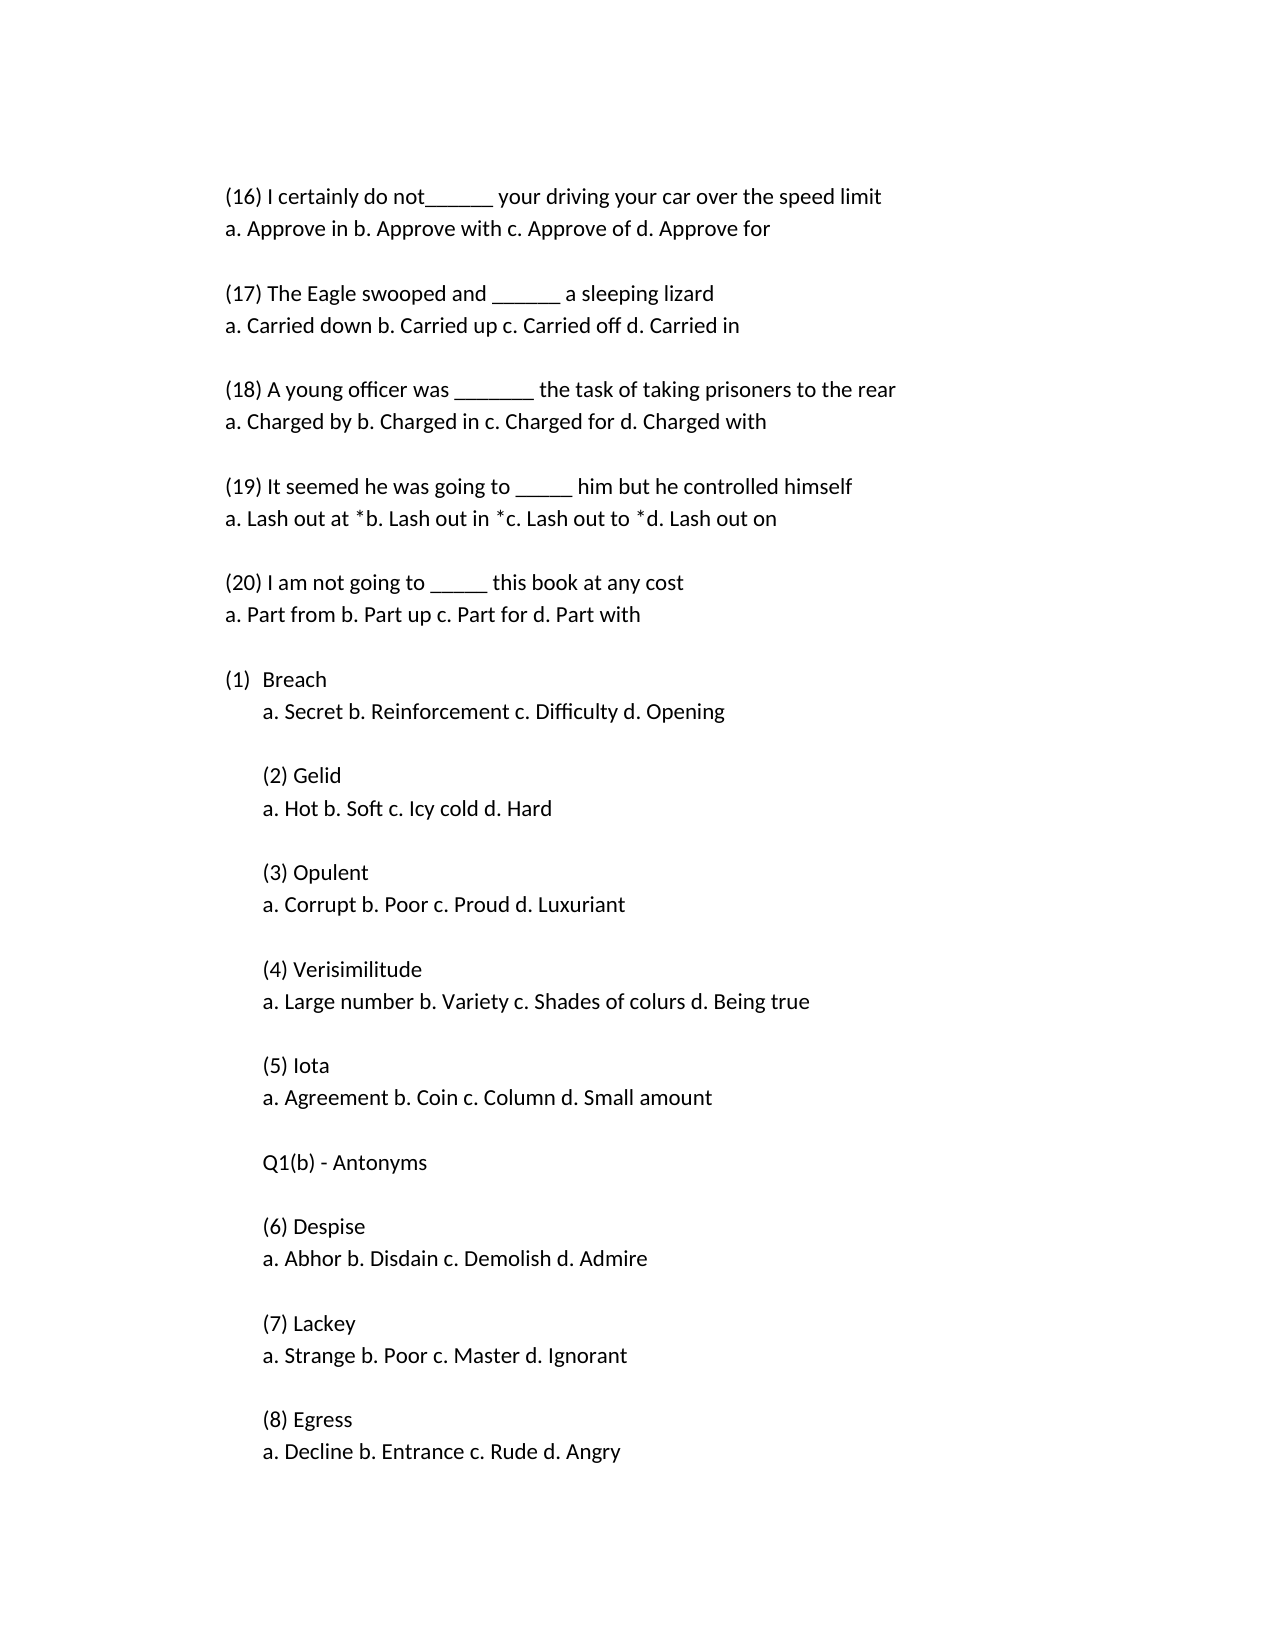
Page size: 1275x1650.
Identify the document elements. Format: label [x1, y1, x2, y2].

list [225, 665, 1125, 1498]
list [225, 150, 1125, 629]
